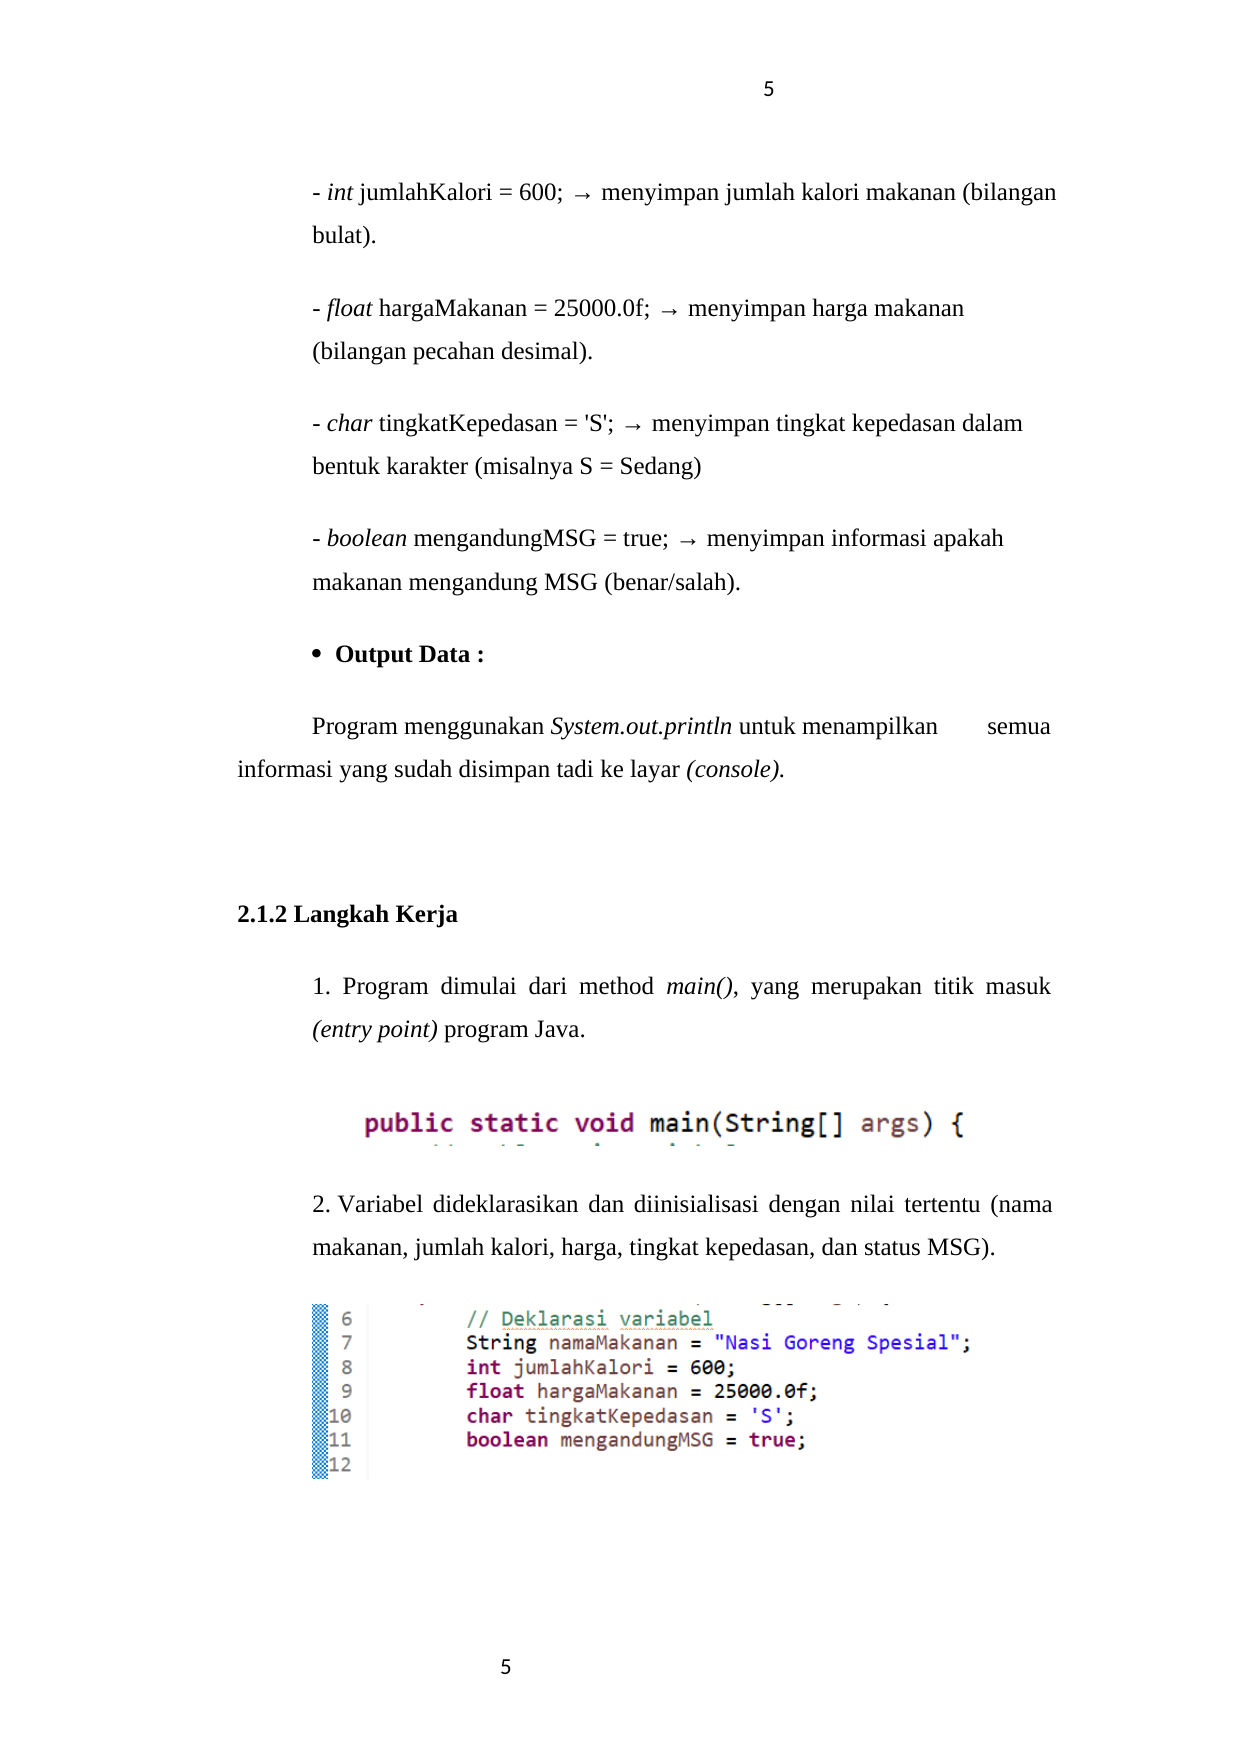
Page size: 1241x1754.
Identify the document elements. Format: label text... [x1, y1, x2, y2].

text - float hargaMakanan = 25000.0f; → menyimpan harga makanan (bilangan pecahan desimal). [237, 293, 1063, 364]
list Program menggunakan System.out.println untuk menampilkan semua informasi yang sudah disimpan tadi ke layar (console). [237, 711, 1063, 783]
list - int jumlahKalori = 600; → menyimpan jumlah kalori makanan (bilangan bulat). [237, 177, 1063, 249]
text · Output Data : [237, 639, 1063, 668]
text - char tingkatKepedasan = 'S'; → menyimpan tingkat kepedasan dalam bentuk karakter (misalnya S = Sedang) [237, 408, 1063, 480]
list 2.1.2 Langkah Kerja [237, 899, 1063, 928]
list Variabel dideklarasikan dan diinisialisasi dengan nilai tertentu (nama makanan, jumlah kalori, harga, tingkat kepedasan, dan status MSG). [237, 1189, 1063, 1261]
text - boolean mengandungMSG = true; → menyimpan informasi apakah makanan mengandung MSG (benar/salah). [237, 523, 1063, 595]
picture [312, 1304, 1008, 1479]
text 1. Program dimulai dari method main(), yang merupakan titik masuk (entry point) program Java. [237, 971, 1063, 1043]
picture [312, 1086, 997, 1146]
